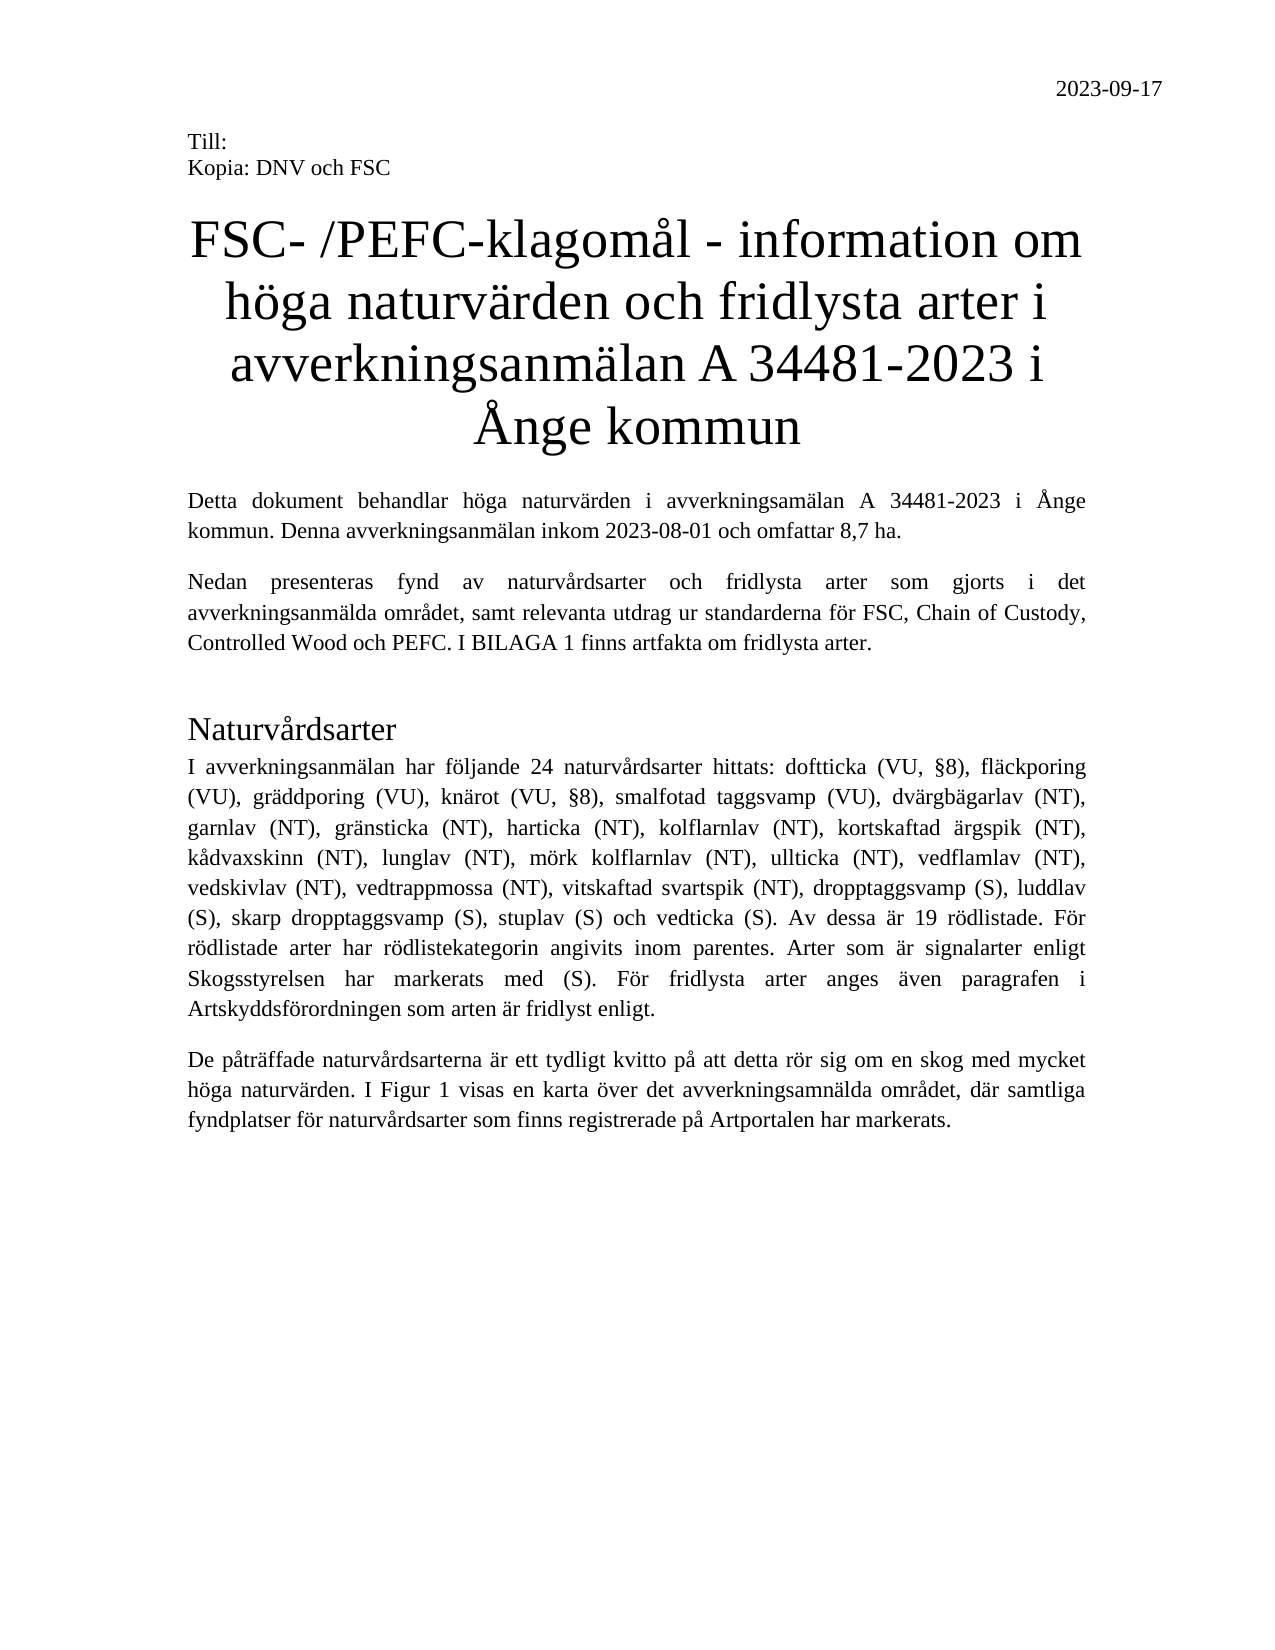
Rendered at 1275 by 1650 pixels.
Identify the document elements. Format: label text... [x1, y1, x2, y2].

text Detta dokument behandlar höga naturvärden i avverkningsamälan A 34481-2023 i Ånge kommun. Denna avverkningsanmälan inkom 2023-08-01 och omfattar 8,7 ha. [187, 487, 1087, 544]
text I avverkningsanmälan har följande 24 naturvårdsarter hittats: doftticka (VU, §8), fläckporing (VU), gräddporing (VU), knärot (VU, §8), smalfotad taggsvamp (VU), dvärgbägarlav (NT), garnlav (NT), gränsticka (NT), harticka (NT), kolflarnlav (NT), kortskaftad ärgspik (NT), kådvaxskinn (NT), lunglav (NT), mörk kolflarnlav (NT), ullticka (NT), vedflamlav (NT), vedskivlav (NT), vedtrappmossa (NT), vitskaftad svartspik (NT), dropptaggsvamp (S), luddlav (S), skarp dropptaggsvamp (S), stuplav (S) och vedticka (S). Av dessa är 19 rödlistade. För rödlistade arter har rödlistekategorin angivits inom parentes. Arter som är signalarter enligt Skogsstyrelsen har markerats med (S). För fridlysta arter anges även paragrafen i Artskyddsförordningen som arten är fridlyst enligt. [187, 753, 1087, 1021]
title FSC- /PEFC-klagomål - information om höga naturvärden och fridlysta arter i avverkningsanmälan A 34481-2023 i Ånge kommun [187, 207, 1087, 456]
text De påträffade naturvårdsarterna är ett tydligt kvitto på att detta rör sig om en skog med mycket höga naturvärden. I Figur 1 visas en karta över det avverkningsamnälda området, där samtliga fyndplatser för naturvårdsarter som finns registrerade på Artportalen har markerats. [187, 1046, 1087, 1133]
subtitle Naturvårdsarter [187, 709, 1087, 747]
text Nedan presenteras fynd av naturvårdsarter och fridlysta arter som gjorts i det avverkningsanmälda området, samt relevanta utdrag ur standarderna för FSC, Chain of Custody, Controlled Wood och PEFC. I BILAGA 1 finns artfakta om fridlysta arter. [187, 568, 1087, 655]
